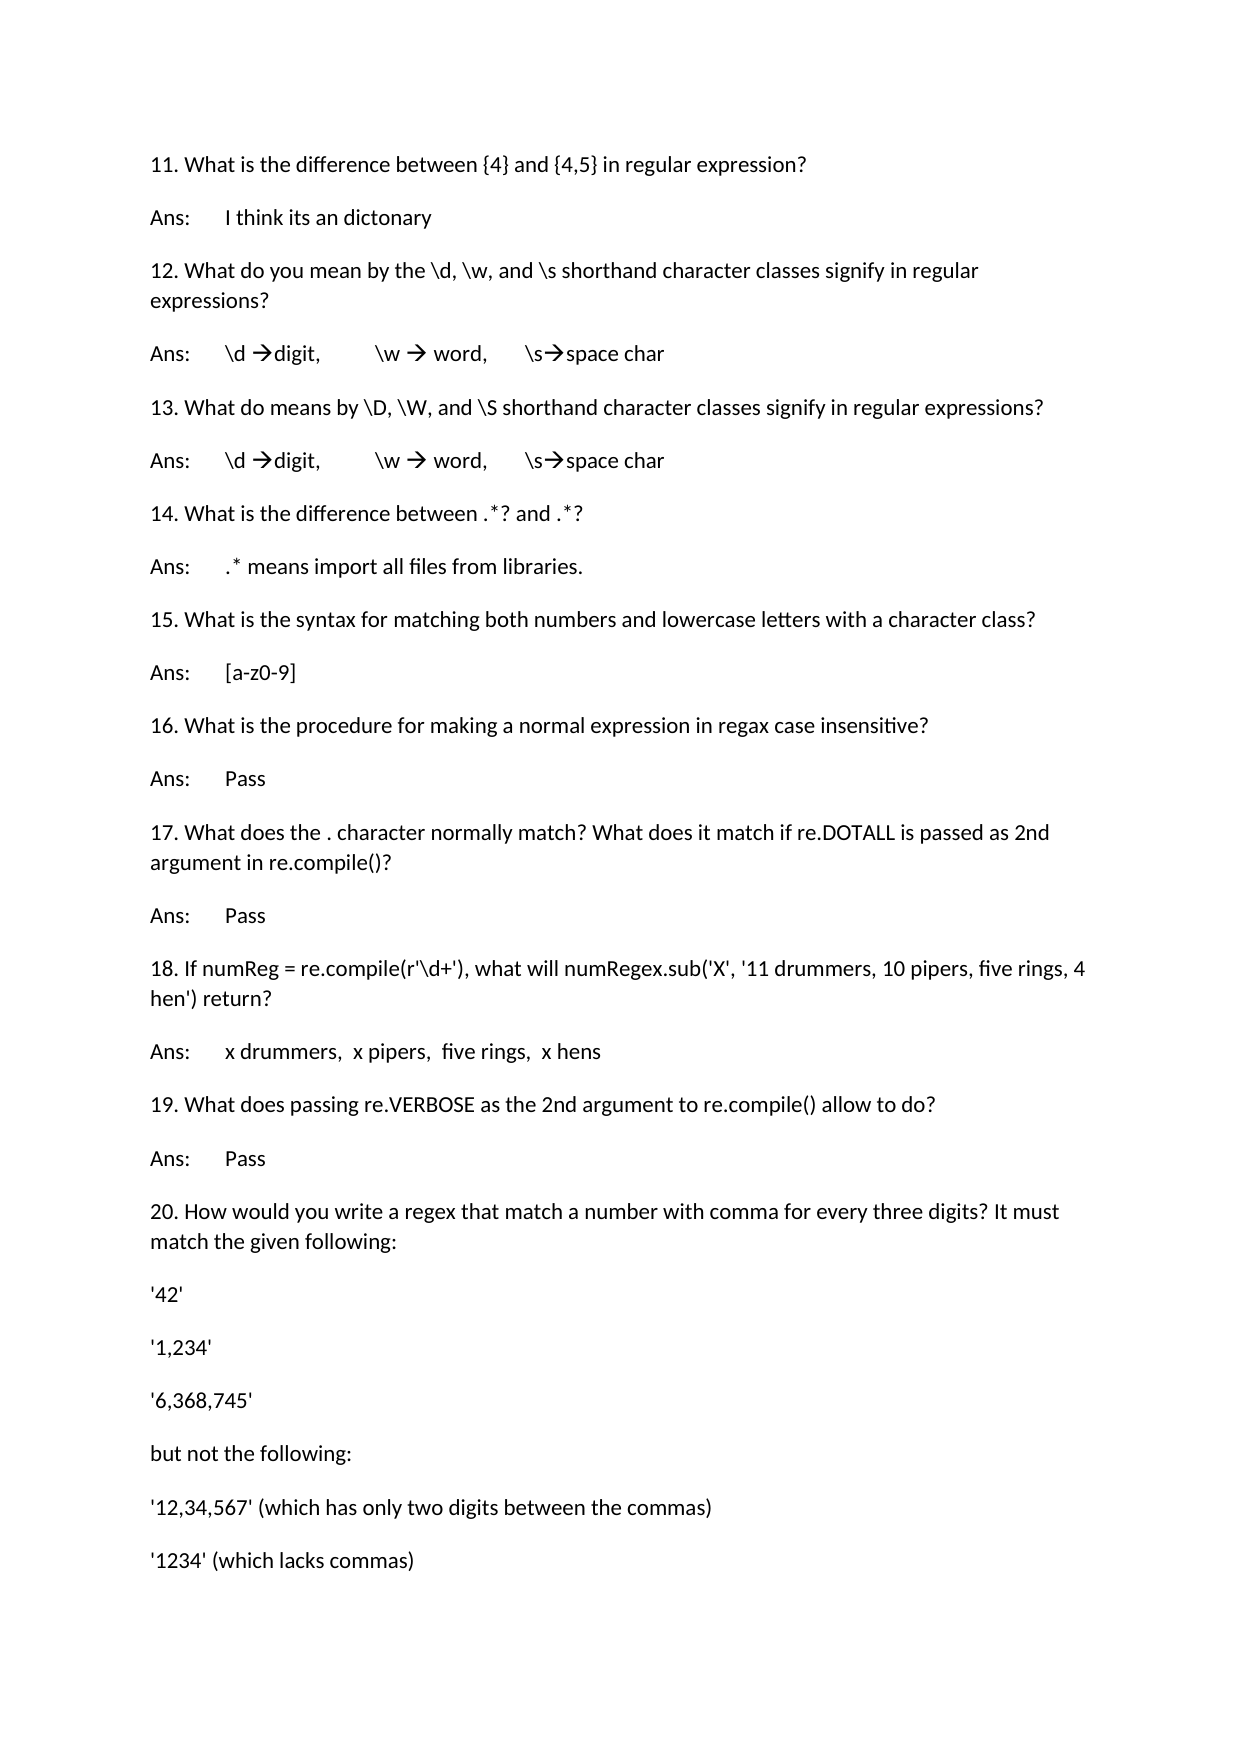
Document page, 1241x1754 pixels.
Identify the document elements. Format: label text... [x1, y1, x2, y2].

text Ans: Pass [150, 764, 1090, 793]
text 13. What do means by \D, \W, and \S shorthand character classes signify in regular expressions? [150, 393, 1090, 421]
text Ans: x drummers, x pipers, five rings, x hens [150, 1037, 1090, 1066]
text Ans: .* means import all files from libraries. [150, 552, 1090, 580]
text Ans: \d digit, \w word, \sspace char [150, 446, 1090, 474]
text 11. What is the difference between {4} and {4,5} in regular expression? [150, 150, 1090, 178]
text 12. What do you mean by the \d, \w, and \s shorthand character classes signify in regular expressions? [150, 256, 1090, 314]
text 14. What is the difference between .*? and .*? [150, 499, 1090, 527]
text '1,234' [150, 1333, 1090, 1361]
text 16. What is the procedure for making a normal expression in regax case insensitive? [150, 711, 1090, 739]
text 18. If numReg = re.compile(r'\d+'), what will numRegex.sub('X', '11 drummers, 10 pipers, five rings, 4 hen') return? [150, 954, 1090, 1012]
text '42' [150, 1280, 1090, 1308]
text 15. What is the syntax for matching both numbers and lowercase letters with a character class? [150, 605, 1090, 633]
text 19. What does passing re.VERBOSE as the 2nd argument to re.compile() allow to do? [150, 1091, 1090, 1119]
text 17. What does the . character normally match? What does it match if re.DOTALL is passed as 2nd argument in re.compile()? [150, 818, 1090, 876]
text Ans: \d digit, \w word, \sspace char [150, 339, 1090, 368]
text '6,368,745' [150, 1386, 1090, 1414]
text Ans: Pass [150, 901, 1090, 929]
text '12,34,567' (which has only two digits between the commas) [150, 1493, 1090, 1521]
text Ans: Pass [150, 1144, 1090, 1172]
text Ans: [a-z0-9] [150, 658, 1090, 686]
text Ans: I think its an dictonary [150, 203, 1090, 231]
text but not the following: [150, 1439, 1090, 1468]
text '1234' (which lacks commas) [150, 1546, 1090, 1574]
text 20. How would you write a regex that match a number with comma for every three digits? It must match the given following: [150, 1197, 1090, 1255]
